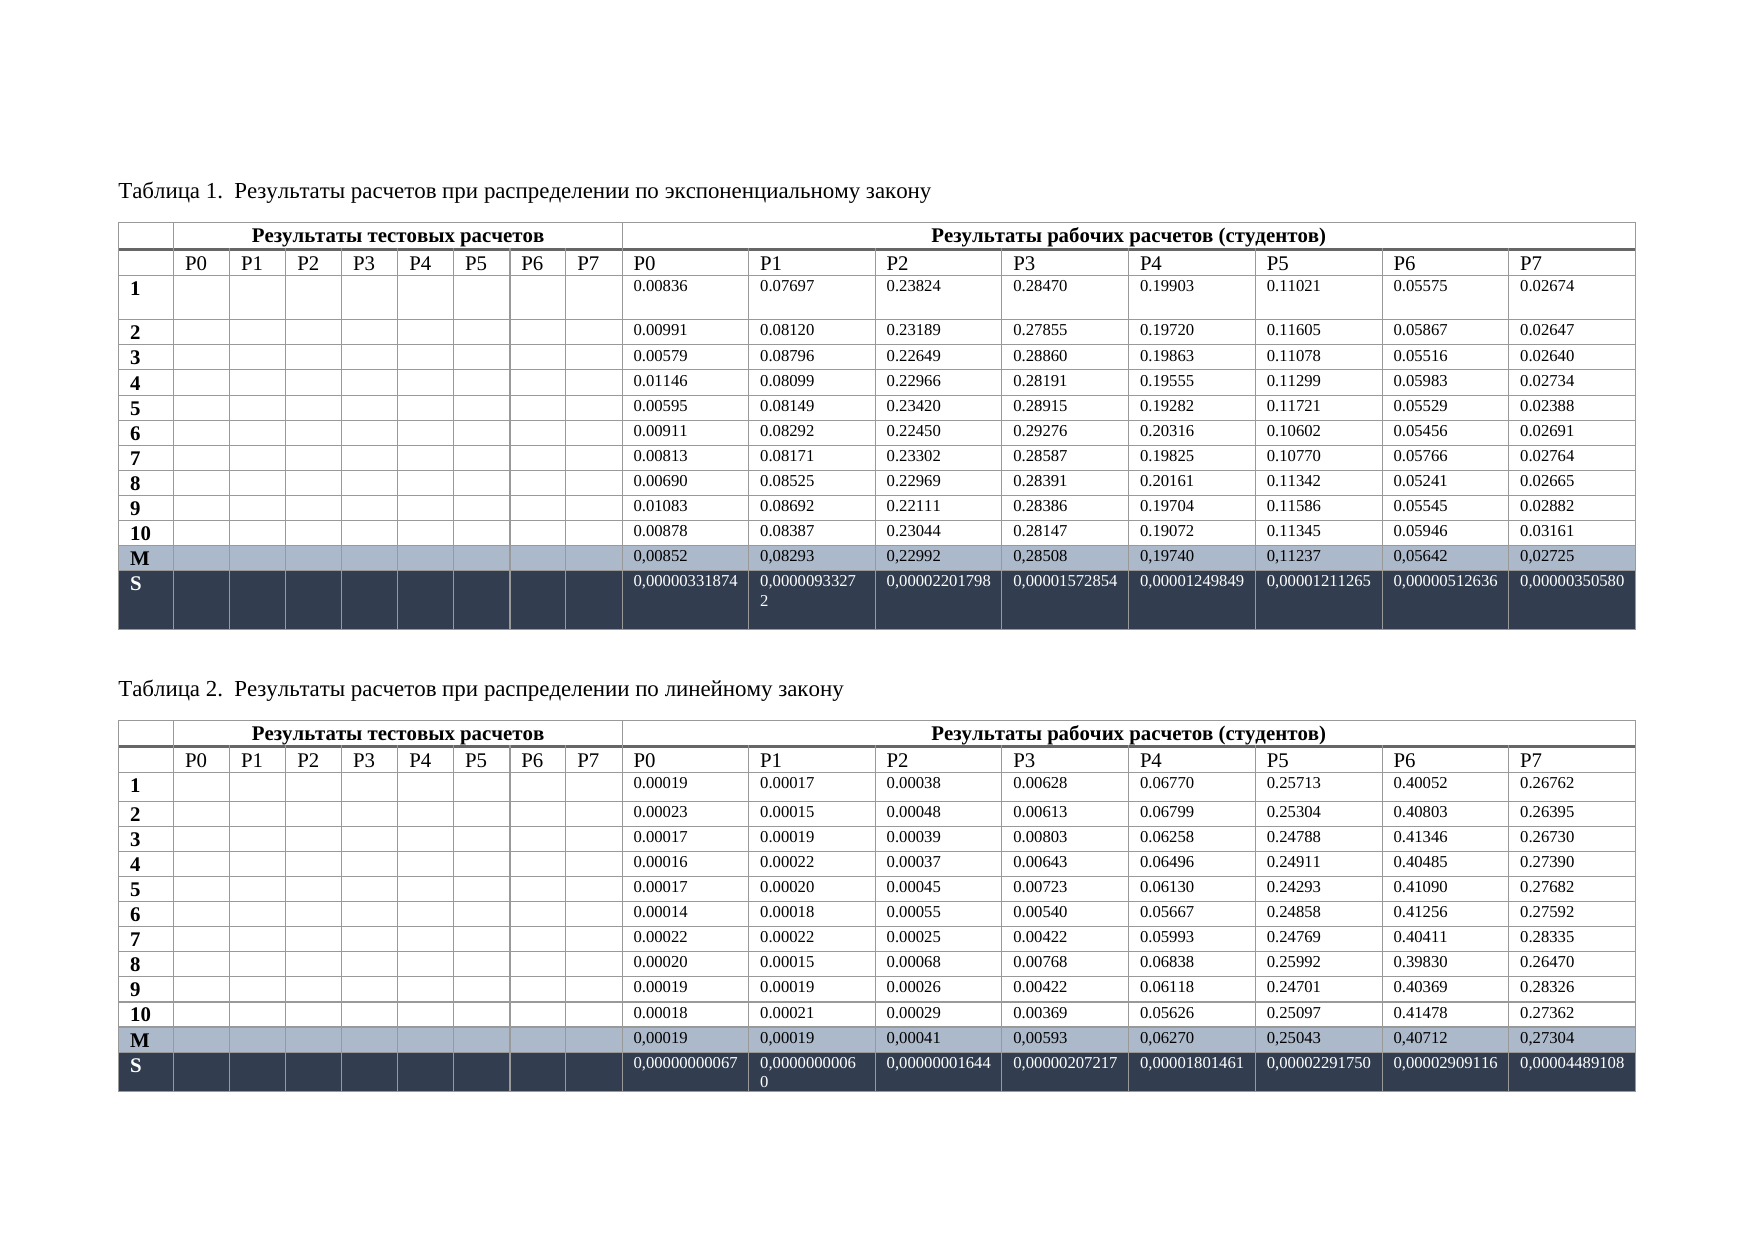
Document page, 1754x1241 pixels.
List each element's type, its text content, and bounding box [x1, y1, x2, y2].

table_cell [230, 471, 285, 495]
table_cell [566, 1028, 622, 1052]
table_cell [511, 496, 565, 520]
table_cell 0.23420 [876, 396, 1001, 419]
table_cell P4 [1129, 251, 1255, 274]
table_header Результаты тестовых расчетов [174, 223, 622, 247]
table_cell 8 [119, 952, 173, 976]
table_cell [230, 276, 285, 319]
table_cell 2 [119, 320, 173, 344]
table_cell [342, 927, 397, 951]
table_cell 2 [119, 802, 173, 826]
table_cell [174, 877, 229, 901]
table_cell [174, 902, 229, 926]
table_cell [511, 952, 565, 976]
table_cell 0.11299 [1256, 370, 1382, 394]
table_cell 0.05529 [1383, 396, 1508, 419]
table_cell [511, 546, 565, 570]
table_cell [454, 1028, 509, 1052]
table_cell 0,08293 [749, 546, 875, 570]
table_cell P2 [876, 748, 1001, 772]
table_cell [511, 370, 565, 394]
table_cell 0.19704 [1129, 496, 1255, 520]
table_cell 0.05545 [1383, 496, 1508, 520]
table_cell [566, 521, 622, 545]
table_cell 0,00000331874 [623, 571, 748, 629]
table_cell P7 [1509, 251, 1635, 274]
table_cell P5 [1256, 251, 1382, 274]
table_cell [174, 370, 229, 394]
table_cell [230, 571, 285, 629]
table_cell 0.08149 [749, 396, 875, 419]
table_cell P1 [230, 251, 285, 274]
table_cell [230, 773, 285, 801]
table_cell [230, 396, 285, 419]
table_cell 0.41090 [1383, 877, 1508, 901]
table_cell P7 [1509, 748, 1635, 772]
table_cell [454, 902, 509, 926]
table_cell 0.11078 [1256, 345, 1382, 369]
table_cell 0.05516 [1383, 345, 1508, 369]
table_cell 10 [119, 1003, 173, 1026]
table_cell [454, 977, 509, 1001]
table_cell [566, 421, 622, 445]
table_cell [398, 927, 453, 951]
table_cell 0,02725 [1509, 546, 1635, 570]
table_cell 0.10770 [1256, 446, 1382, 470]
table_cell 0.26730 [1509, 827, 1635, 851]
table_cell 10 [119, 521, 173, 545]
table_cell [511, 827, 565, 851]
table_cell [454, 370, 509, 394]
table_cell 0.00369 [1002, 1003, 1128, 1026]
table_cell [286, 345, 341, 369]
table_cell [174, 446, 229, 470]
table_cell 0,25043 [1256, 1028, 1382, 1052]
table_cell [454, 877, 509, 901]
table_cell 0.00019 [623, 977, 748, 1001]
table_cell 0.27362 [1509, 1003, 1635, 1026]
table_cell 0.00019 [623, 773, 748, 801]
table_cell [511, 1053, 565, 1091]
table_cell P0 [174, 748, 229, 772]
table_cell 0.11605 [1256, 320, 1382, 344]
table_cell 0.00022 [623, 927, 748, 951]
table_cell [511, 902, 565, 926]
table_cell [286, 927, 341, 951]
table_cell [342, 521, 397, 545]
table_header Результаты рабочих расчетов (студентов) [623, 721, 1635, 745]
table_cell 0.06258 [1129, 827, 1255, 851]
table_cell 0.06130 [1129, 877, 1255, 901]
table_cell [566, 802, 622, 826]
table_cell 0,00004489108 [1509, 1053, 1635, 1091]
table_cell 0.00023 [623, 802, 748, 826]
table_cell [454, 521, 509, 545]
table_cell 0.00037 [876, 852, 1001, 876]
table_cell 0.00020 [623, 952, 748, 976]
table_cell 0.00813 [623, 446, 748, 470]
table_cell [566, 927, 622, 951]
table_cell [174, 1053, 229, 1091]
table_cell 0.00878 [623, 521, 748, 545]
table_cell 0.00991 [623, 320, 748, 344]
table_cell 0.05867 [1383, 320, 1508, 344]
table_cell P2 [876, 251, 1001, 274]
table_cell 0.19825 [1129, 446, 1255, 470]
table_cell [511, 1028, 565, 1052]
table_cell 0,22992 [876, 546, 1001, 570]
table_cell [286, 471, 341, 495]
table_cell 0,00001249849 [1129, 571, 1255, 629]
table_cell [230, 370, 285, 394]
table_cell [174, 852, 229, 876]
table_cell [454, 276, 509, 319]
table_cell 0.05667 [1129, 902, 1255, 926]
table_cell [511, 345, 565, 369]
table_cell [230, 902, 285, 926]
table_cell [286, 546, 341, 570]
text Таблица 1. Результаты расчетов при распределении по экспоненциальному закону [118, 177, 1636, 203]
table_cell [342, 421, 397, 445]
table_cell 0.01146 [623, 370, 748, 394]
table_cell 0.00021 [749, 1003, 875, 1026]
table_cell [342, 802, 397, 826]
table_cell P4 [398, 748, 453, 772]
table_cell [566, 370, 622, 394]
table_cell [342, 877, 397, 901]
table_cell 0.00016 [623, 852, 748, 876]
table_cell 1 [119, 276, 173, 319]
table_cell 0,06270 [1129, 1028, 1255, 1052]
table_cell 0,00000512636 [1383, 571, 1508, 629]
table_cell [398, 1053, 453, 1091]
table_cell 0.00014 [623, 902, 748, 926]
table_cell P2 [286, 251, 341, 274]
table_cell [174, 421, 229, 445]
table_cell [342, 345, 397, 369]
table_cell 0.00045 [876, 877, 1001, 901]
table_cell 0.00068 [876, 952, 1001, 976]
table_cell 0.22111 [876, 496, 1001, 520]
table_cell 0,00001572854 [1002, 571, 1128, 629]
table_cell 0.05946 [1383, 521, 1508, 545]
table_cell [454, 345, 509, 369]
table_cell 0.00628 [1002, 773, 1128, 801]
table_cell [454, 1003, 509, 1026]
table_cell 0.28391 [1002, 471, 1128, 495]
table_cell 0.27390 [1509, 852, 1635, 876]
table_cell [398, 877, 453, 901]
table_cell P7 [566, 251, 622, 274]
table_header [119, 223, 173, 247]
table_cell 0.10602 [1256, 421, 1382, 445]
table_cell 0.22450 [876, 421, 1001, 445]
table_cell 0.06118 [1129, 977, 1255, 1001]
table_cell [286, 877, 341, 901]
table_cell [454, 773, 509, 801]
table_cell 0.02764 [1509, 446, 1635, 470]
table_cell [398, 276, 453, 319]
table_cell 0.24293 [1256, 877, 1382, 901]
table_cell [398, 773, 453, 801]
table_header [119, 721, 173, 745]
table_cell [286, 1028, 341, 1052]
table_cell 0.00613 [1002, 802, 1128, 826]
table_cell [342, 446, 397, 470]
table_cell [511, 421, 565, 445]
table_cell P6 [1383, 251, 1508, 274]
table_cell [230, 1003, 285, 1026]
table_cell 0.00579 [623, 345, 748, 369]
table_cell P5 [1256, 748, 1382, 772]
table_cell [566, 345, 622, 369]
table_cell [398, 521, 453, 545]
table_cell 0.01083 [623, 496, 748, 520]
table_cell 0.40485 [1383, 852, 1508, 876]
table_cell [286, 852, 341, 876]
table_cell [230, 496, 285, 520]
table_cell 0.00690 [623, 471, 748, 495]
table_cell 0.11345 [1256, 521, 1382, 545]
table_cell [566, 320, 622, 344]
table_cell [174, 977, 229, 1001]
table_cell [342, 1003, 397, 1026]
table_cell [342, 827, 397, 851]
table_cell 0.02665 [1509, 471, 1635, 495]
table_cell [511, 521, 565, 545]
table_cell 8 [119, 471, 173, 495]
table_cell [454, 571, 509, 629]
table_cell 0.02674 [1509, 276, 1635, 319]
table_cell 0,00000000067 [623, 1053, 748, 1091]
table_cell 0.00019 [749, 827, 875, 851]
table_cell 0.00422 [1002, 927, 1128, 951]
table_cell 0.19863 [1129, 345, 1255, 369]
table_cell [454, 802, 509, 826]
table_cell [566, 877, 622, 901]
table_cell [511, 1003, 565, 1026]
table_cell 0,00001801461 [1129, 1053, 1255, 1091]
table_cell 0.41346 [1383, 827, 1508, 851]
table_cell [286, 571, 341, 629]
table_cell 0.06799 [1129, 802, 1255, 826]
table_cell [511, 877, 565, 901]
table_cell 0.00017 [623, 827, 748, 851]
table_cell [174, 827, 229, 851]
table_cell [566, 446, 622, 470]
table_cell [286, 521, 341, 545]
table_cell [286, 802, 341, 826]
table_cell 0.28147 [1002, 521, 1128, 545]
table_cell 0.25713 [1256, 773, 1382, 801]
table_cell 0.02691 [1509, 421, 1635, 445]
table_cell [286, 827, 341, 851]
table_cell 0.28335 [1509, 927, 1635, 951]
table_cell [566, 471, 622, 495]
table_cell 0.05626 [1129, 1003, 1255, 1026]
table_cell [398, 471, 453, 495]
table_cell 0.05983 [1383, 370, 1508, 394]
table_cell 0.11721 [1256, 396, 1382, 419]
table_cell 0.05993 [1129, 927, 1255, 951]
table_cell 0,00002201798 [876, 571, 1001, 629]
table_cell [342, 320, 397, 344]
table_cell P3 [1002, 748, 1128, 772]
table_cell [230, 521, 285, 545]
table_cell 0.24701 [1256, 977, 1382, 1001]
table_cell P0 [623, 748, 748, 772]
table_cell [566, 396, 622, 419]
table_cell 0.00015 [749, 802, 875, 826]
table_cell 0.08525 [749, 471, 875, 495]
table_cell [286, 977, 341, 1001]
table_cell 0.02734 [1509, 370, 1635, 394]
table_cell P7 [566, 748, 622, 772]
table_cell 0.00803 [1002, 827, 1128, 851]
table_cell [511, 471, 565, 495]
table_cell [286, 276, 341, 319]
table_cell [342, 396, 397, 419]
table_cell 0.05456 [1383, 421, 1508, 445]
table_cell [566, 571, 622, 629]
table_cell [230, 802, 285, 826]
table_cell [511, 396, 565, 419]
table_cell [398, 1028, 453, 1052]
table_cell 4 [119, 852, 173, 876]
table_cell 0.23824 [876, 276, 1001, 319]
table_cell 0.00019 [749, 977, 875, 1001]
table_cell [566, 546, 622, 570]
table_cell [286, 1053, 341, 1091]
table_cell [511, 927, 565, 951]
table_cell 0.00020 [749, 877, 875, 901]
table_cell [342, 571, 397, 629]
table_cell [174, 571, 229, 629]
table_cell [454, 421, 509, 445]
table_cell [230, 320, 285, 344]
table_cell [566, 773, 622, 801]
table_cell 0.11342 [1256, 471, 1382, 495]
table_cell 0.24911 [1256, 852, 1382, 876]
table_cell 0.28191 [1002, 370, 1128, 394]
table_cell [174, 276, 229, 319]
table_cell 0.25097 [1256, 1003, 1382, 1026]
table_cell P5 [454, 251, 509, 274]
table_cell 0,00001211265 [1256, 571, 1382, 629]
table_cell 0.26762 [1509, 773, 1635, 801]
table_cell [174, 802, 229, 826]
table_cell [342, 276, 397, 319]
table_cell 0,00000000060 [749, 1053, 875, 1091]
table_cell [454, 1053, 509, 1091]
table_cell 0,40712 [1383, 1028, 1508, 1052]
table_cell P1 [230, 748, 285, 772]
table_cell 5 [119, 877, 173, 901]
table_cell 0,28508 [1002, 546, 1128, 570]
table_cell [342, 977, 397, 1001]
table_cell [398, 446, 453, 470]
table_cell [566, 276, 622, 319]
table_cell [566, 852, 622, 876]
table_cell 4 [119, 370, 173, 394]
table_cell [119, 748, 173, 772]
table_cell [342, 773, 397, 801]
table_cell [398, 370, 453, 394]
table_cell 0.00018 [749, 902, 875, 926]
table_cell 1 [119, 773, 173, 801]
table_cell 0.25304 [1256, 802, 1382, 826]
table_cell 6 [119, 421, 173, 445]
table_cell P0 [174, 251, 229, 274]
table_cell 0.00540 [1002, 902, 1128, 926]
table_cell [398, 546, 453, 570]
table_cell [174, 320, 229, 344]
table_cell 0.40411 [1383, 927, 1508, 951]
table_cell [398, 1003, 453, 1026]
table_cell [566, 1053, 622, 1091]
table_cell P1 [749, 748, 875, 772]
table_cell 0.25992 [1256, 952, 1382, 976]
text Таблица 2. Результаты расчетов при распределении по линейному закону [118, 675, 1636, 701]
table_cell 7 [119, 927, 173, 951]
table_cell P6 [511, 748, 565, 772]
table_cell S [119, 1053, 173, 1091]
table_cell 0,00000207217 [1002, 1053, 1128, 1091]
table_cell [230, 345, 285, 369]
table_cell [174, 496, 229, 520]
table_cell [398, 496, 453, 520]
table_cell 0.02640 [1509, 345, 1635, 369]
table_cell 0.41256 [1383, 902, 1508, 926]
table_cell [398, 320, 453, 344]
table_cell [286, 421, 341, 445]
table_cell [454, 496, 509, 520]
table_cell 0,00593 [1002, 1028, 1128, 1052]
table_cell 0.00018 [623, 1003, 748, 1026]
table_cell [511, 852, 565, 876]
table_cell 3 [119, 827, 173, 851]
table_cell 0.00768 [1002, 952, 1128, 976]
table_cell [174, 546, 229, 570]
table_cell 0.00911 [623, 421, 748, 445]
table_cell 0,11237 [1256, 546, 1382, 570]
table_cell 0.27592 [1509, 902, 1635, 926]
table_cell 0.27855 [1002, 320, 1128, 344]
table_cell 0.20161 [1129, 471, 1255, 495]
table_cell 0.00025 [876, 927, 1001, 951]
table_cell [342, 1053, 397, 1091]
table_cell 0.00022 [749, 852, 875, 876]
table_cell 0.00038 [876, 773, 1001, 801]
table_cell 0.22969 [876, 471, 1001, 495]
table_cell 0.39830 [1383, 952, 1508, 976]
table_cell 0,00000350580 [1509, 571, 1635, 629]
table_cell [174, 471, 229, 495]
table_cell 0.41478 [1383, 1003, 1508, 1026]
table_cell P0 [623, 251, 748, 274]
table_cell 0.06770 [1129, 773, 1255, 801]
table_cell 9 [119, 496, 173, 520]
table_cell 3 [119, 345, 173, 369]
table_cell M [119, 1028, 173, 1052]
table_cell [511, 802, 565, 826]
table_cell 0.19072 [1129, 521, 1255, 545]
table_cell [174, 396, 229, 419]
table_cell [398, 571, 453, 629]
table_cell [511, 276, 565, 319]
table_cell [566, 952, 622, 976]
table_cell 0.07697 [749, 276, 875, 319]
table_cell [286, 1003, 341, 1026]
table_cell 0.05241 [1383, 471, 1508, 495]
table_cell 0,00041 [876, 1028, 1001, 1052]
table_header Результаты тестовых расчетов [174, 721, 622, 745]
table_cell 7 [119, 446, 173, 470]
table_cell [286, 446, 341, 470]
table_cell [230, 952, 285, 976]
table_cell [398, 952, 453, 976]
table_cell 0,00002291750 [1256, 1053, 1382, 1091]
table_cell [454, 827, 509, 851]
table_cell 0.20316 [1129, 421, 1255, 445]
table_cell 0.19555 [1129, 370, 1255, 394]
table_cell 0.05575 [1383, 276, 1508, 319]
table_cell [398, 852, 453, 876]
table_header Результаты рабочих расчетов (студентов) [623, 223, 1635, 247]
table_cell 0.24858 [1256, 902, 1382, 926]
table_cell [230, 927, 285, 951]
table_cell 0.00026 [876, 977, 1001, 1001]
table_cell [174, 773, 229, 801]
table_cell [230, 877, 285, 901]
table_cell [342, 471, 397, 495]
table_cell [511, 320, 565, 344]
table_cell P3 [342, 748, 397, 772]
table_cell 0,05642 [1383, 546, 1508, 570]
table_cell [342, 1028, 397, 1052]
table_cell [454, 546, 509, 570]
table_cell 0.40369 [1383, 977, 1508, 1001]
table_cell 0.02882 [1509, 496, 1635, 520]
table_cell 0.05766 [1383, 446, 1508, 470]
table_cell 0,27304 [1509, 1028, 1635, 1052]
table_cell [230, 446, 285, 470]
table_cell P4 [398, 251, 453, 274]
table_cell [286, 952, 341, 976]
table_cell [286, 902, 341, 926]
table_cell 0.08796 [749, 345, 875, 369]
table_cell [174, 1028, 229, 1052]
table_cell 0.00055 [876, 902, 1001, 926]
table_cell 0,19740 [1129, 546, 1255, 570]
table_cell 0.00595 [623, 396, 748, 419]
table_cell [511, 446, 565, 470]
table_cell 9 [119, 977, 173, 1001]
table_cell 0.00723 [1002, 877, 1128, 901]
table_cell P3 [342, 251, 397, 274]
table_cell 0.28470 [1002, 276, 1128, 319]
table_cell [566, 1003, 622, 1026]
table_cell [174, 927, 229, 951]
table_cell 0.11586 [1256, 496, 1382, 520]
table_cell 0.27682 [1509, 877, 1635, 901]
table_cell [230, 977, 285, 1001]
table_cell P4 [1129, 748, 1255, 772]
table_cell P6 [511, 251, 565, 274]
table_cell [398, 902, 453, 926]
table_cell 0.19282 [1129, 396, 1255, 419]
table_cell 0.19903 [1129, 276, 1255, 319]
table_cell [511, 977, 565, 1001]
table_cell 0.00029 [876, 1003, 1001, 1026]
table_cell P1 [749, 251, 875, 274]
table_cell 0.02388 [1509, 396, 1635, 419]
table_cell [398, 421, 453, 445]
table_cell [230, 546, 285, 570]
table_cell P6 [1383, 748, 1508, 772]
table_cell 0,00000001644 [876, 1053, 1001, 1091]
table_cell [398, 396, 453, 419]
table_cell 0.00048 [876, 802, 1001, 826]
table_cell [230, 852, 285, 876]
table_cell 0.08120 [749, 320, 875, 344]
table_cell P5 [454, 748, 509, 772]
table_cell 0.28915 [1002, 396, 1128, 419]
table_cell [342, 370, 397, 394]
table_cell [342, 952, 397, 976]
table_cell 0.00017 [749, 773, 875, 801]
table_cell 0.06496 [1129, 852, 1255, 876]
table_cell [566, 496, 622, 520]
table_cell 0.28386 [1002, 496, 1128, 520]
table_cell 0.06838 [1129, 952, 1255, 976]
table_cell 0.22966 [876, 370, 1001, 394]
table_cell [398, 977, 453, 1001]
table_cell 0.29276 [1002, 421, 1128, 445]
table_cell 0.00643 [1002, 852, 1128, 876]
table_cell 0.03161 [1509, 521, 1635, 545]
table_cell 0.08292 [749, 421, 875, 445]
table_cell [342, 902, 397, 926]
table_cell [454, 852, 509, 876]
table_cell M [119, 546, 173, 570]
table_cell 0.11021 [1256, 276, 1382, 319]
table_cell [566, 902, 622, 926]
table_cell [342, 546, 397, 570]
table_cell [286, 773, 341, 801]
table_cell [286, 370, 341, 394]
table_cell 0.19720 [1129, 320, 1255, 344]
table_cell 6 [119, 902, 173, 926]
table_cell 0.24788 [1256, 827, 1382, 851]
table_cell 0.00022 [749, 927, 875, 951]
table_cell 0.02647 [1509, 320, 1635, 344]
table_cell 0.40803 [1383, 802, 1508, 826]
table_cell [454, 952, 509, 976]
table_cell 0.28860 [1002, 345, 1128, 369]
table_cell [454, 320, 509, 344]
table_cell [174, 345, 229, 369]
table_cell 0,00019 [623, 1028, 748, 1052]
table_cell 0.23044 [876, 521, 1001, 545]
table_cell [286, 396, 341, 419]
table_cell 0.00039 [876, 827, 1001, 851]
table_cell P3 [1002, 251, 1128, 274]
table_cell 0.23302 [876, 446, 1001, 470]
table_cell 0.00836 [623, 276, 748, 319]
table_cell [566, 977, 622, 1001]
table_cell [454, 446, 509, 470]
table_cell [286, 496, 341, 520]
table_cell [174, 1003, 229, 1026]
table_cell [511, 571, 565, 629]
table_cell [230, 1028, 285, 1052]
table_cell 0.40052 [1383, 773, 1508, 801]
table_cell 0,00852 [623, 546, 748, 570]
table_cell S [119, 571, 173, 629]
table_cell 0.08099 [749, 370, 875, 394]
table_cell 0,00019 [749, 1028, 875, 1052]
table_cell [566, 827, 622, 851]
table_cell [398, 827, 453, 851]
table_cell [398, 345, 453, 369]
table_cell 0.00017 [623, 877, 748, 901]
table_cell 0,00000933272 [749, 571, 875, 629]
table_cell [119, 251, 173, 274]
table_cell 0.08387 [749, 521, 875, 545]
table_cell [230, 421, 285, 445]
table_cell 0.28587 [1002, 446, 1128, 470]
table_cell 0.28326 [1509, 977, 1635, 1001]
table_cell 0.00422 [1002, 977, 1128, 1001]
table_cell 0.08171 [749, 446, 875, 470]
table_cell 5 [119, 396, 173, 419]
table_cell [454, 396, 509, 419]
table_cell [342, 852, 397, 876]
table_cell [286, 320, 341, 344]
table_cell 0.24769 [1256, 927, 1382, 951]
table_cell 0.00015 [749, 952, 875, 976]
table_cell [174, 521, 229, 545]
table_cell [398, 802, 453, 826]
table_cell 0.23189 [876, 320, 1001, 344]
table_cell 0.22649 [876, 345, 1001, 369]
table_cell 0,00002909116 [1383, 1053, 1508, 1091]
table_cell 0.26470 [1509, 952, 1635, 976]
table_cell [174, 952, 229, 976]
table_cell [342, 496, 397, 520]
table_cell [454, 471, 509, 495]
table_cell [230, 1053, 285, 1091]
table_cell [230, 827, 285, 851]
table_cell 0.08692 [749, 496, 875, 520]
table_cell P2 [286, 748, 341, 772]
table_cell [454, 927, 509, 951]
table_cell [511, 773, 565, 801]
table_cell 0.26395 [1509, 802, 1635, 826]
